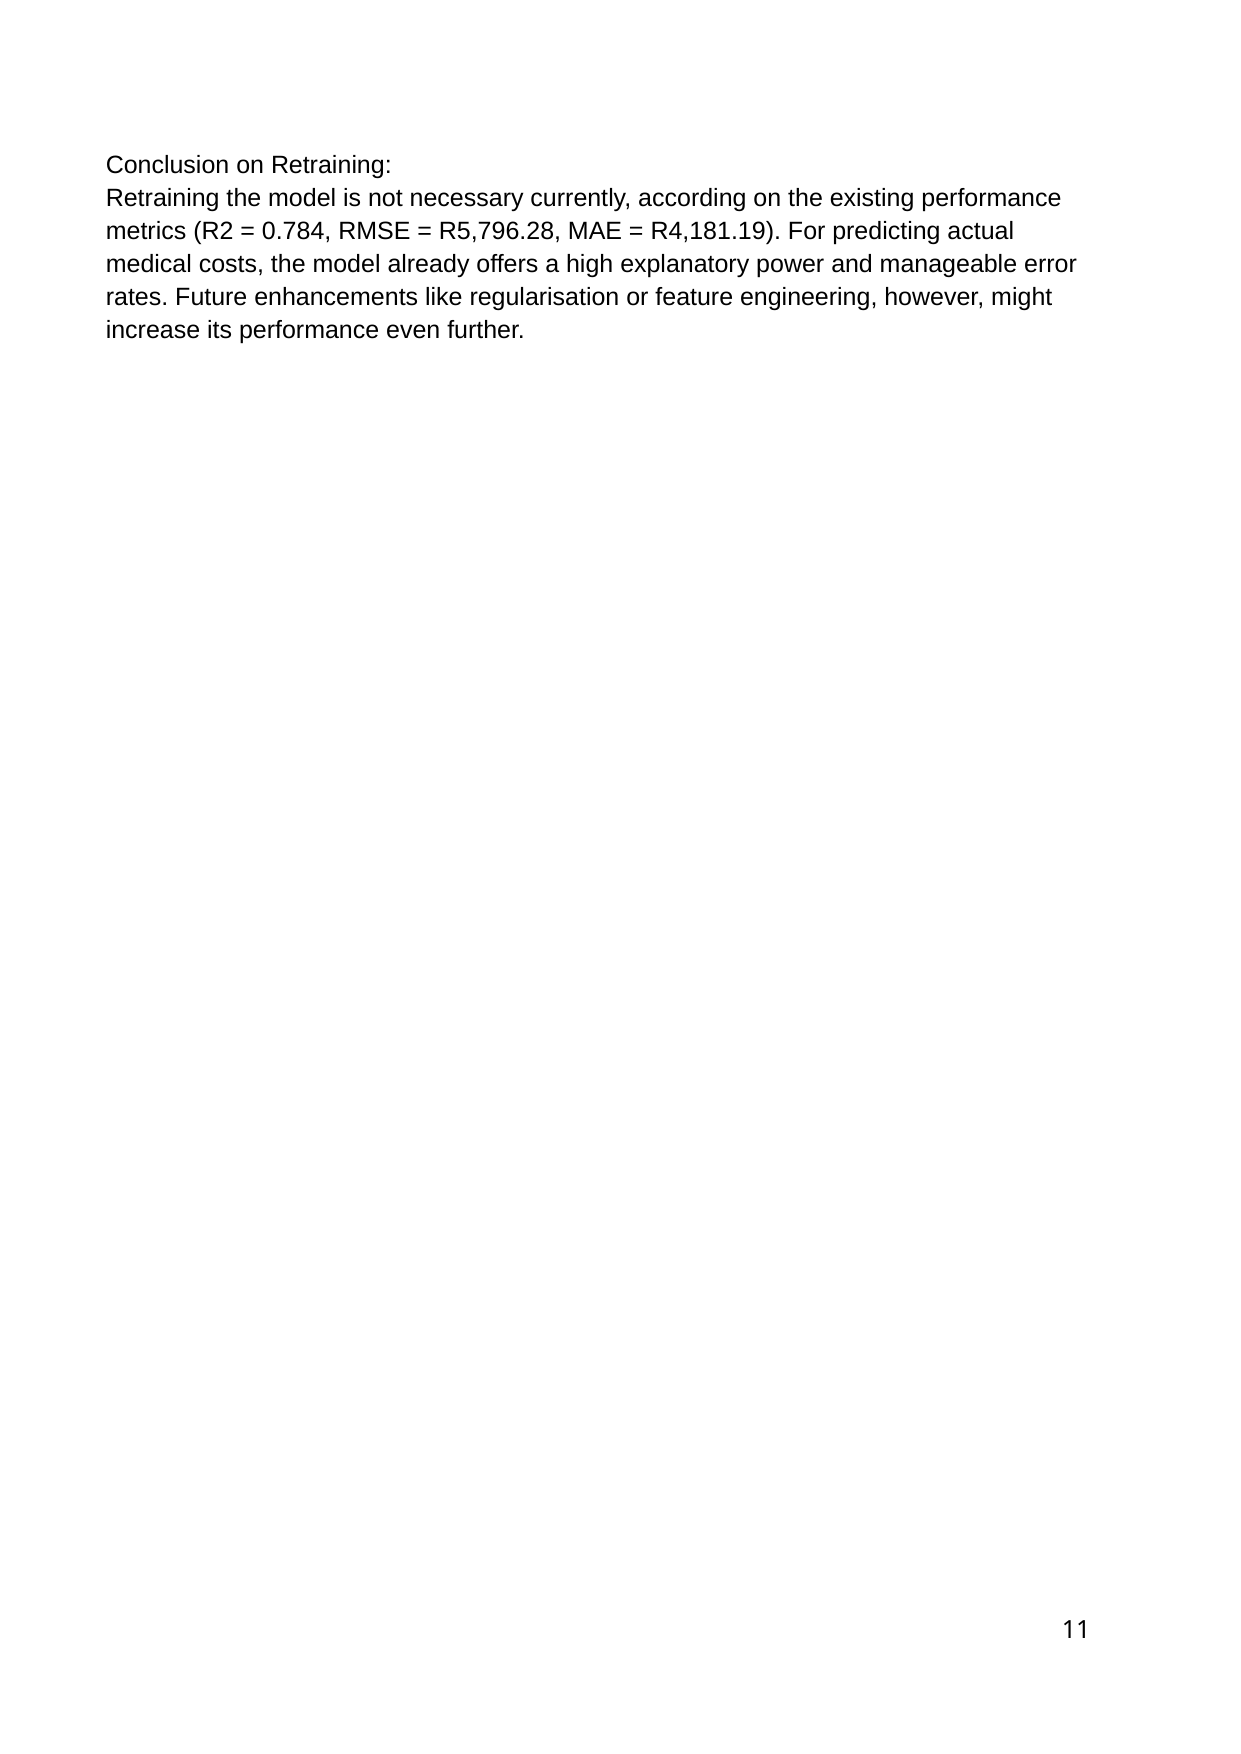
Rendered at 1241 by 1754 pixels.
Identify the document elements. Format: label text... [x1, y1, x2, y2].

text Conclusion on Retraining: Retraining the model is not necessary currently, according on the existing performance metrics (R2 = 0.784, RMSE = R5,796.28, MAE = R4,181.19). For predicting actual medical costs, the model already offers a high explanatory power and manageable error rates. Future enhancements like regularisation or feature engineering, however, might increase its performance even further. [106, 150, 1090, 344]
